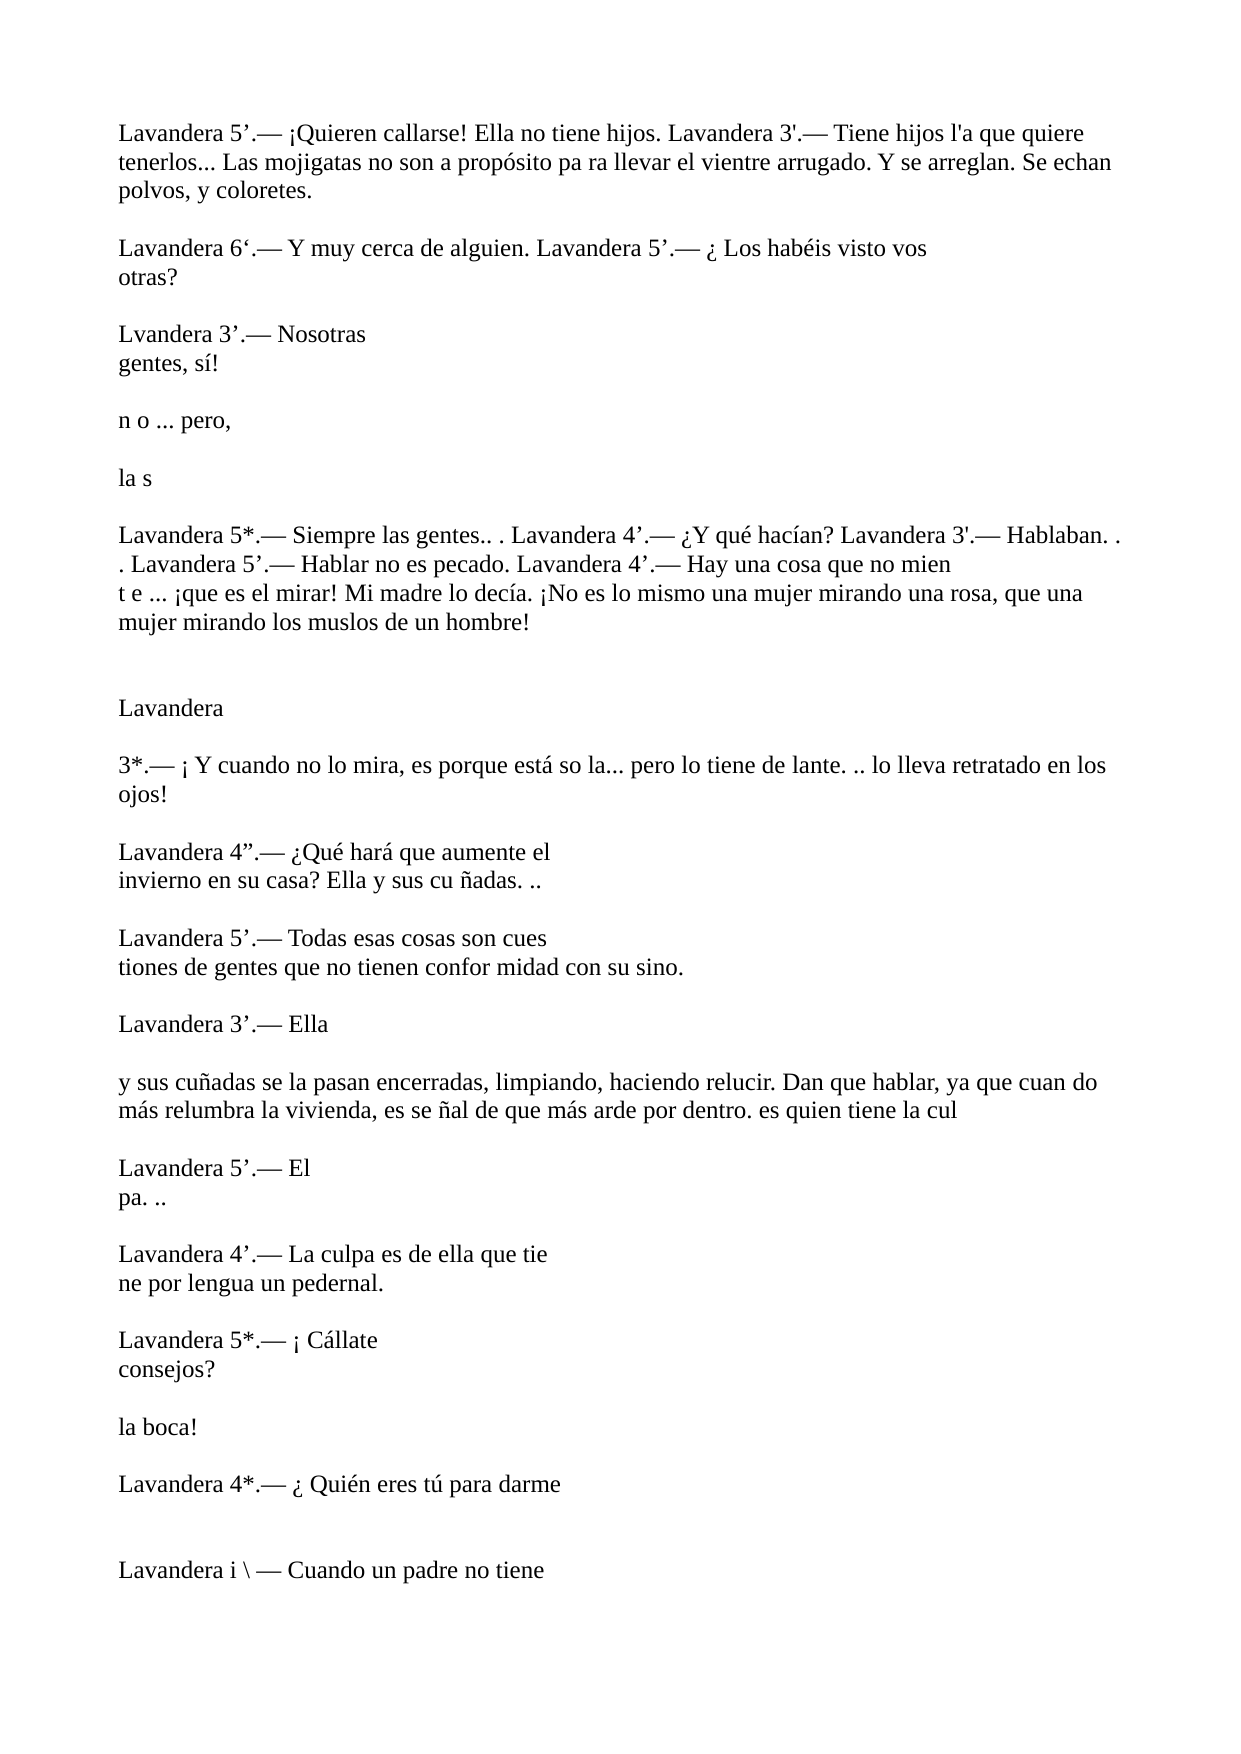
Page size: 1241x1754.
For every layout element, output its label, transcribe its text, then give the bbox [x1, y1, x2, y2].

text Lavandera 4’.— La culpa es de ella que tie [118, 1239, 1122, 1268]
text Lavandera 4*.— ¿ Quién eres tú para darme [118, 1469, 1122, 1498]
text la boca! [118, 1412, 1122, 1441]
text gentes, sí! [118, 348, 1122, 377]
text y sus cuñadas se la pasan encerradas, limpiando, haciendo relucir. Dan que hablar, ya que cuan do más relumbra la vivienda, es se ñal de que más arde por dentro. es quien tiene la cul [118, 1067, 1122, 1124]
text Lavandera 4”.— ¿Qué hará que aumente el [118, 837, 1122, 866]
text 3*.— ¡ Y cuando no lo mira, es porque está so la... pero lo tiene de lante. .. lo lleva retratado en los ojos! [118, 751, 1122, 808]
text Lavandera 5’.— Todas esas cosas son cues [118, 923, 1122, 952]
text pa. .. [118, 1182, 1122, 1211]
text Lavandera i \ — Cuando un padre no tiene [118, 1556, 1122, 1584]
text Lavandera 5’.— ¡Quieren callarse! Ella no tiene hijos. Lavandera 3'.— Tiene hijos l'a que quiere tenerlos... Las mojigatas no son a propósito pa ra llevar el vientre arrugado. Y se arreglan. Se echan polvos, y coloretes. [118, 118, 1122, 204]
text Lavandera [118, 693, 1122, 722]
text Lavandera 5*.— ¡ Cállate [118, 1326, 1122, 1354]
text ne por lengua un pedernal. [118, 1268, 1122, 1297]
text Lavandera 6‘.— Y muy cerca de alguien. Lavandera 5’.— ¿ Los habéis visto vos [118, 233, 1122, 262]
text t e ... ¡que es el mirar! Mi madre lo decía. ¡No es lo mismo una mujer mirando una rosa, que una mujer mirando los muslos de un hombre! [118, 578, 1122, 636]
text invierno en su casa? Ella y sus cu ñadas. .. [118, 866, 1122, 894]
text otras? [118, 262, 1122, 291]
text n o ... pero, [118, 406, 1122, 434]
text Lvandera 3’.— Nosotras [118, 319, 1122, 348]
text Lavandera 5*.— Siempre las gentes.. . Lavandera 4’.— ¿Y qué hacían? Lavandera 3'.— Hablaban. . . Lavandera 5’.— Hablar no es pecado. Lavandera 4’.— Hay una cosa que no mien [118, 521, 1122, 578]
text la s [118, 463, 1122, 492]
text Lavandera 3’.— Ella [118, 1009, 1122, 1038]
text consejos? [118, 1354, 1122, 1383]
text tiones de gentes que no tienen confor midad con su sino. [118, 952, 1122, 981]
text Lavandera 5’.— El [118, 1153, 1122, 1182]
